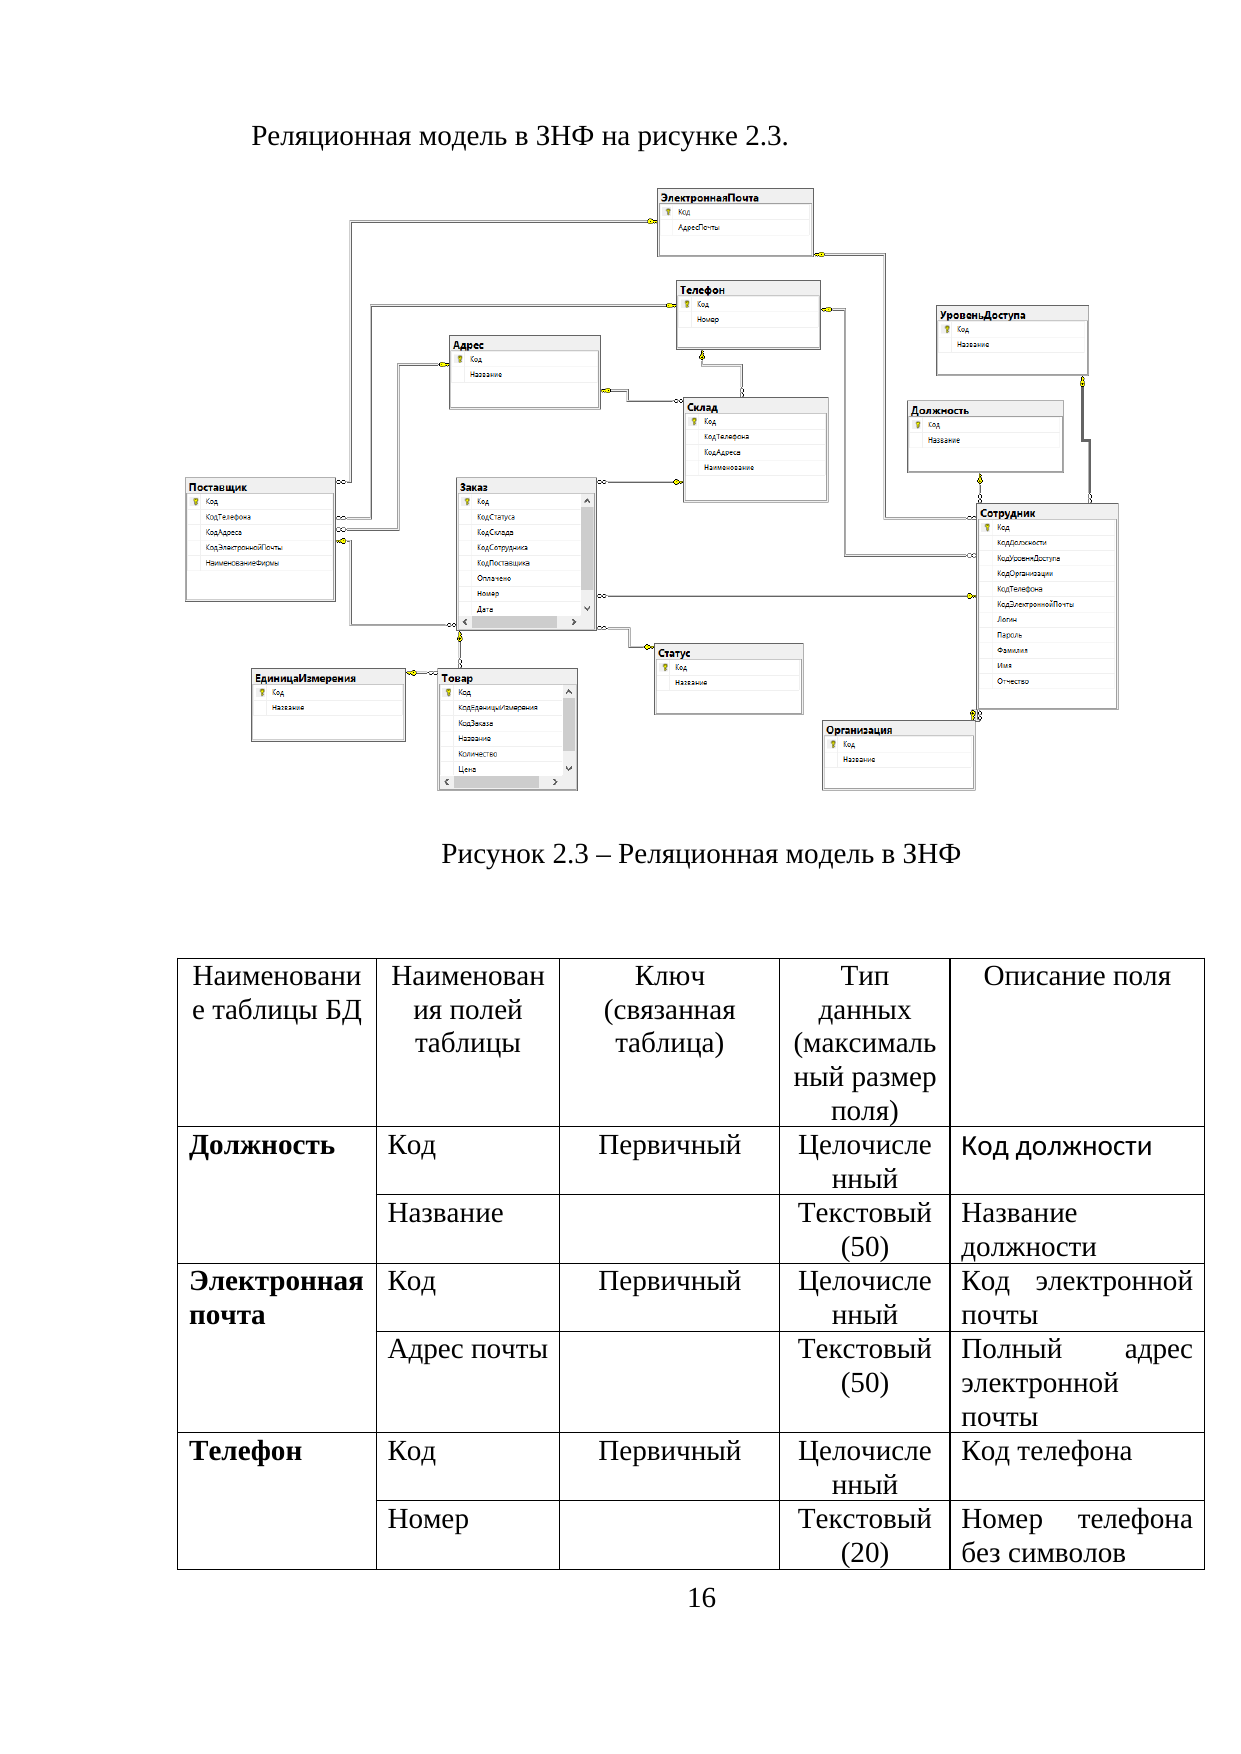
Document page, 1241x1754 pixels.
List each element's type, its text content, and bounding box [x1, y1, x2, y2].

table_cell Код [377, 1433, 559, 1500]
table_cell Первичный [560, 1127, 779, 1194]
table_cell Полный адрес электронной почты [951, 1332, 1204, 1432]
table_cell Код [377, 1127, 559, 1194]
table_cell Целочисленный [780, 1127, 949, 1194]
table_cell Телефон [178, 1433, 376, 1568]
table_cell Название [377, 1195, 559, 1262]
table_header Наименование таблицы БД [178, 959, 376, 1126]
table_cell Код электронной почты [951, 1264, 1204, 1331]
picture [177, 168, 1152, 820]
text Реляционная модель в ЗНФ на рисунке 2.3. [177, 118, 1152, 152]
text Рисунок 2.3 – Реляционная модель в ЗНФ [177, 836, 1152, 869]
table_cell Электронная почта [178, 1264, 376, 1432]
table_cell Текстовый (50) [780, 1332, 949, 1432]
table_cell [560, 1195, 779, 1262]
table_cell Целочисленный [780, 1433, 949, 1500]
table_cell Номер телефона без символов [951, 1501, 1204, 1568]
table_cell Код телефона [951, 1433, 1204, 1500]
table_cell Название должности [951, 1195, 1204, 1262]
table_cell Должность [178, 1127, 376, 1262]
table_cell Текстовый (20) [780, 1501, 949, 1568]
table_cell Код должности [951, 1127, 1204, 1194]
table_cell Целочисленный [780, 1264, 949, 1331]
table_cell Код [377, 1264, 559, 1331]
table_cell [560, 1332, 779, 1432]
table_cell Текстовый (50) [780, 1195, 949, 1262]
table_cell Первичный [560, 1433, 779, 1500]
table_cell Первичный [560, 1264, 779, 1331]
table_cell [560, 1501, 779, 1568]
table_header Тип данных (максимальный размер поля) [780, 959, 949, 1126]
table_header Ключ (связанная таблица) [560, 959, 779, 1126]
table_header Описание поля [951, 959, 1204, 1126]
table_cell Номер [377, 1501, 559, 1568]
table_header Наименования полей таблицы [377, 959, 559, 1126]
table_cell Адрес почты [377, 1332, 559, 1432]
